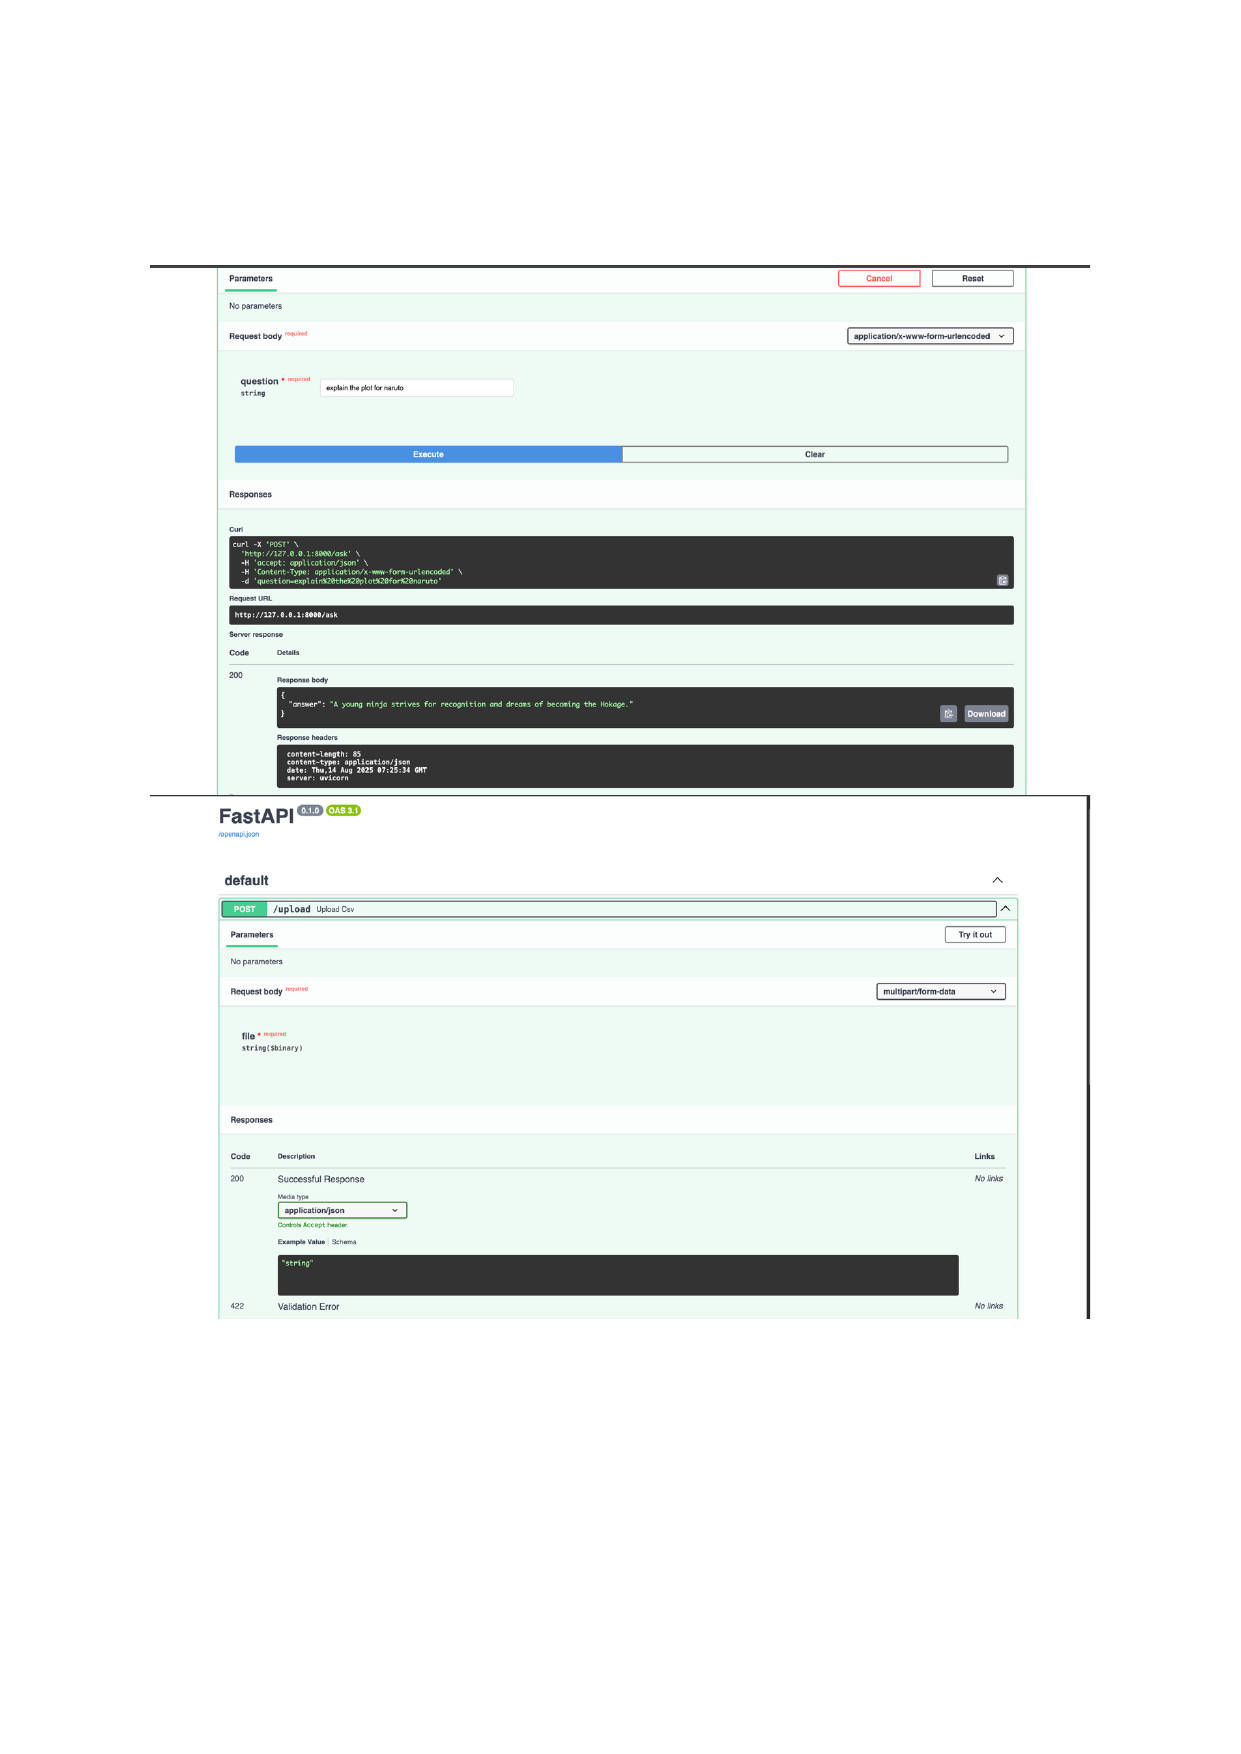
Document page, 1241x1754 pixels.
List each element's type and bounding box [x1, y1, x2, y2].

picture [150, 265, 1091, 1319]
